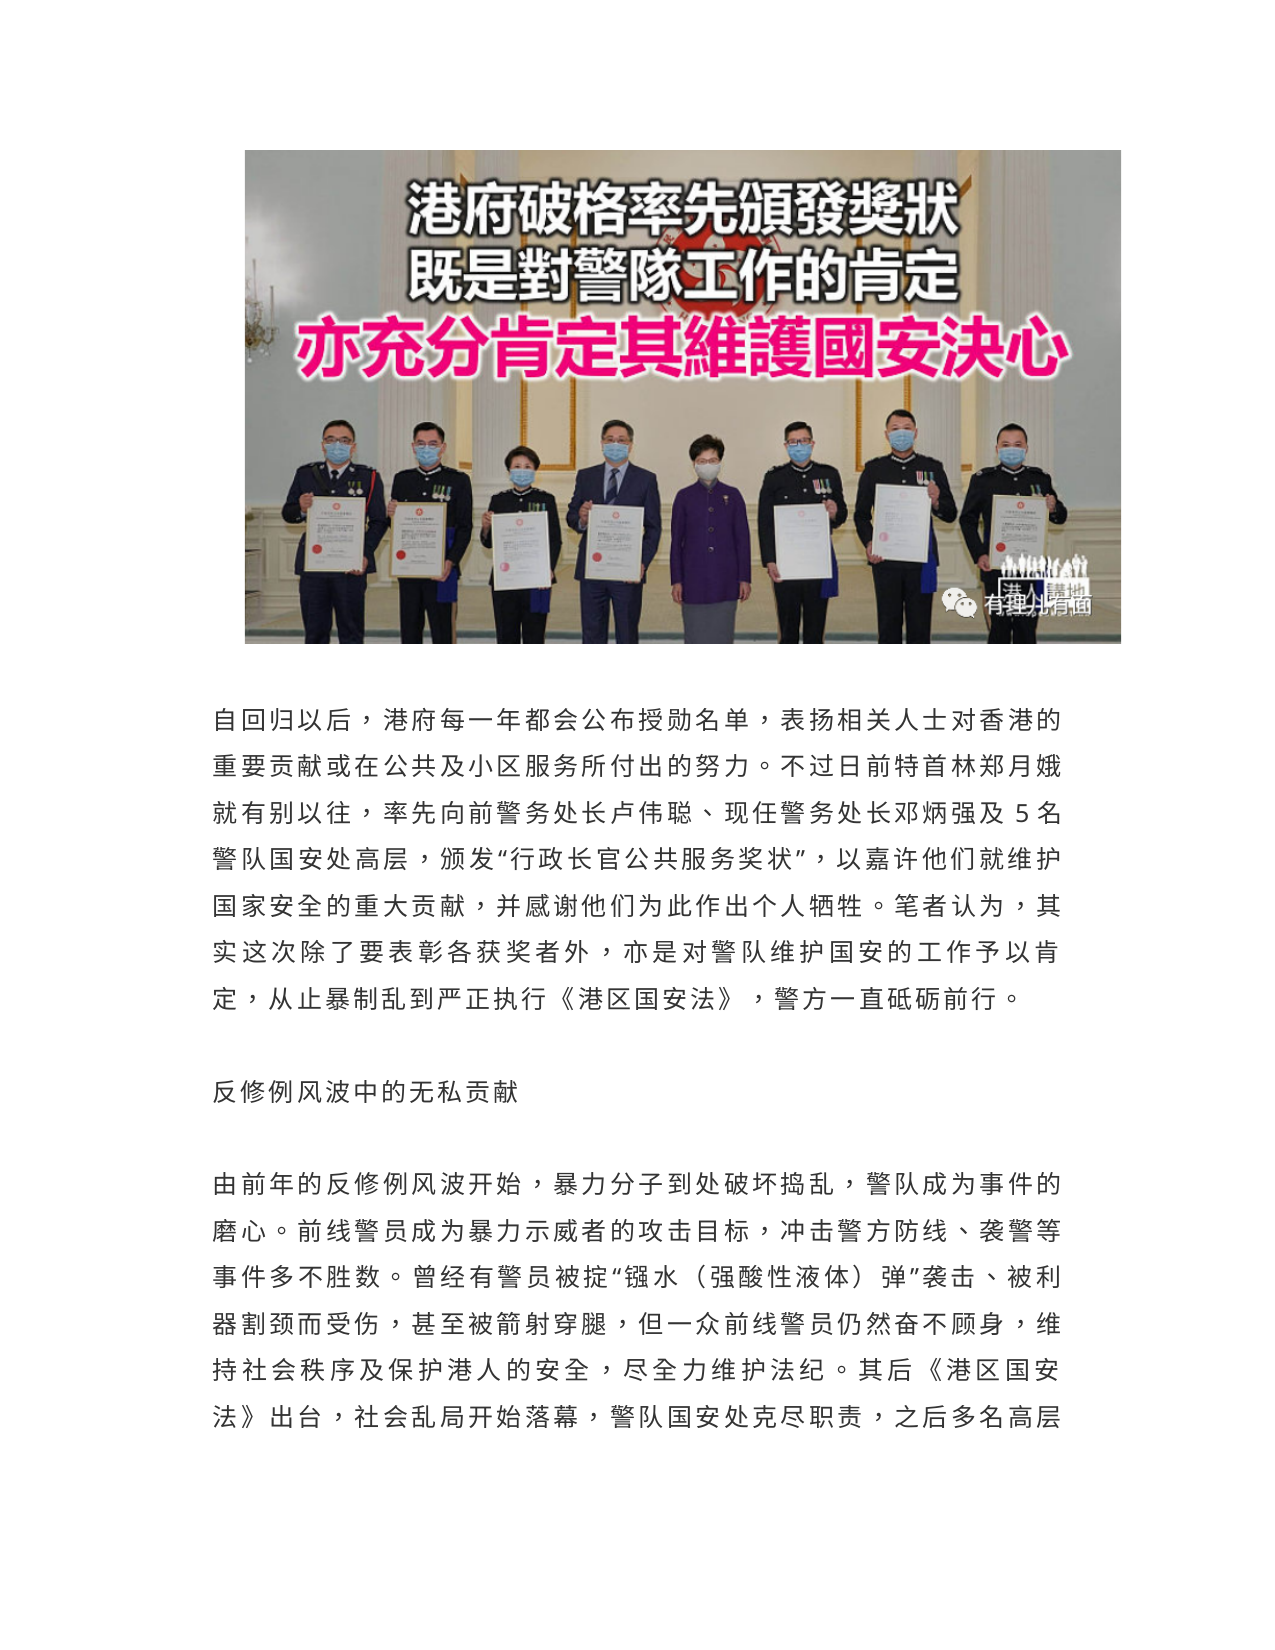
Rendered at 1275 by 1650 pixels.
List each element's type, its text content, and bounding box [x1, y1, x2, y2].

text 自回归以后，港府每一年都会公布授勋名单，表扬相关人士对香港的重要贡献或在公共及小区服务所付出的努力。不过日前特首林郑月娥就有别以往，率先向前警务处长卢伟聪、现任警务处长邓炳强及5名警队国安处高层，颁发“行政长官公共服务奖状”，以嘉许他们就维护国家安全的重大贡献，并感谢他们为此作出个人牺牲。笔者认为，其实这次除了要表彰各获奖者外，亦是对警队维护国安的工作予以肯定，从止暴制乱到严正执行《港区国安法》，警方一直砥砺前行。 [212, 690, 1062, 1015]
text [212, 1155, 1062, 1433]
picture [244, 150, 1122, 644]
text 反修例风波中的无私贡献 [212, 1062, 1062, 1108]
